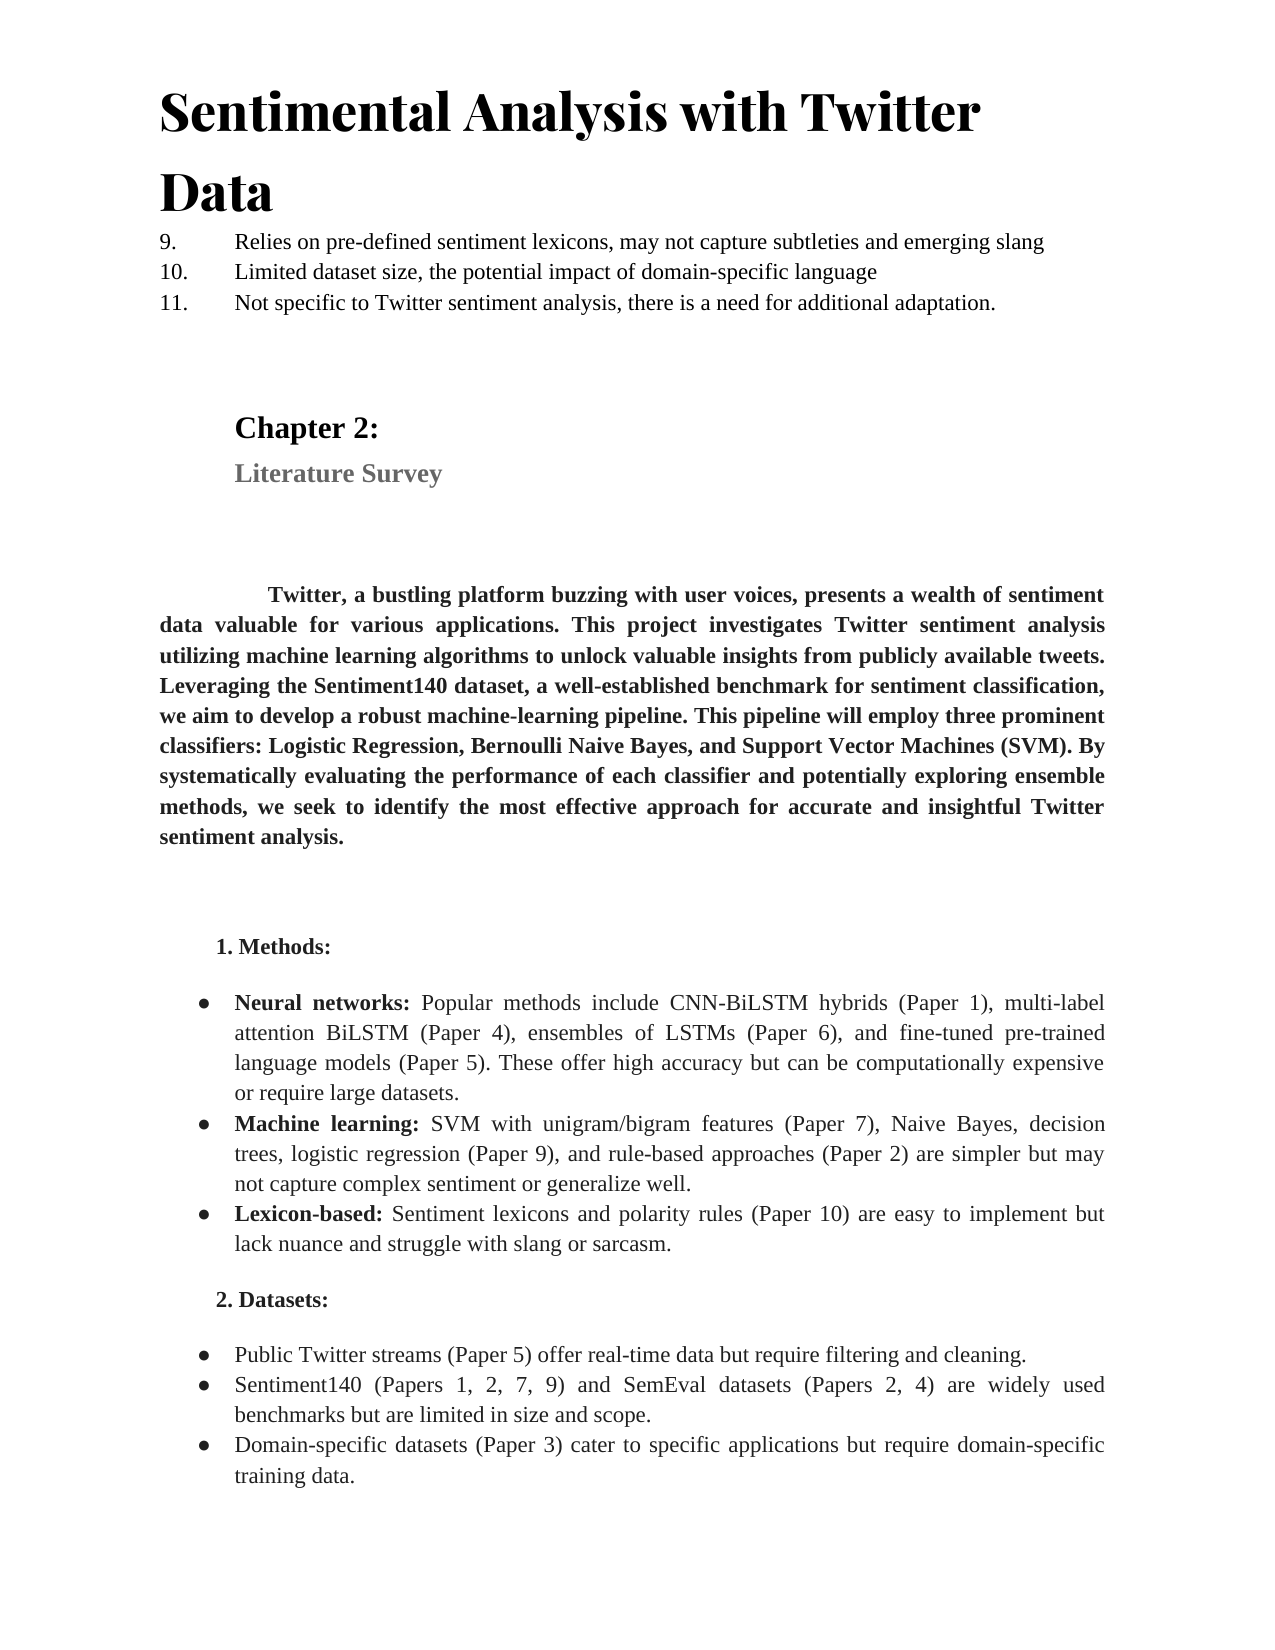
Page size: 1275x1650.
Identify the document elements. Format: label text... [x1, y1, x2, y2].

list Limited dataset size, the potential impact of domain-specific language [159, 258, 1106, 285]
list Public Twitter streams (Paper 5) offer real-time data but require filtering and cleaning. [197, 1341, 1106, 1367]
list Machine learning: SVM with unigram/bigram features (Paper 7), Naive Bayes, decision trees, logistic regression (Paper 9), and rule-based approaches (Paper 2) are simpler but may not capture complex sentiment or generalize well. [197, 1109, 1106, 1196]
list Sentiment140 (Papers 1, 2, 7, 9) and SemEval datasets (Papers 2, 4) are widely used benchmarks but are limited in size and scope. [197, 1371, 1106, 1428]
list Neural networks: Popular methods include CNN-BiLSTM hybrids (Paper 1), multi-label attention BiLSTM (Paper 4), ensembles of LSTMs (Paper 6), and fine-tuned pre-trained language models (Paper 5). These offer high accuracy but can be computationally expensive or require large datasets. [197, 988, 1106, 1106]
list Not specific to Twitter sentiment analysis, there is a need for additional adaptation. [159, 289, 1106, 315]
subtitle Literature Survey [234, 457, 1106, 488]
text Twitter, a bustling platform buzzing with user voices, presents a wealth of sentiment data valuable for various applications. This project investigates Twitter sentiment analysis utilizing machine learning algorithms to unlock valuable insights from publicly available tweets. Leveraging the Sentiment140 dataset, a well-established benchmark for sentiment classification, we aim to develop a robust machine-learning pipeline. This pipeline will employ three prominent classifiers: Logistic Regression, Bernoulli Naive Bayes, and Support Vector Machines (SVM). By systematically evaluating the performance of each classifier and potentially exploring ensemble methods, we seek to identify the most effective approach for accurate and insightful Twitter sentiment analysis. [103, 581, 1106, 849]
list Lexicon-based: Sentiment lexicons and polarity rules (Paper 10) are easy to implement but lack nuance and struggle with slang or sarcasm. [197, 1200, 1106, 1257]
text 2. Datasets: [216, 1286, 1106, 1312]
list Relies on pre-defined sentiment lexicons, may not capture subtleties and emerging slang [159, 228, 1106, 254]
list Domain-specific datasets (Paper 3) cater to specific applications but require domain-specific training data. [197, 1432, 1106, 1488]
text 1. Methods: [216, 933, 1106, 960]
title Chapter 2: [234, 409, 1106, 445]
